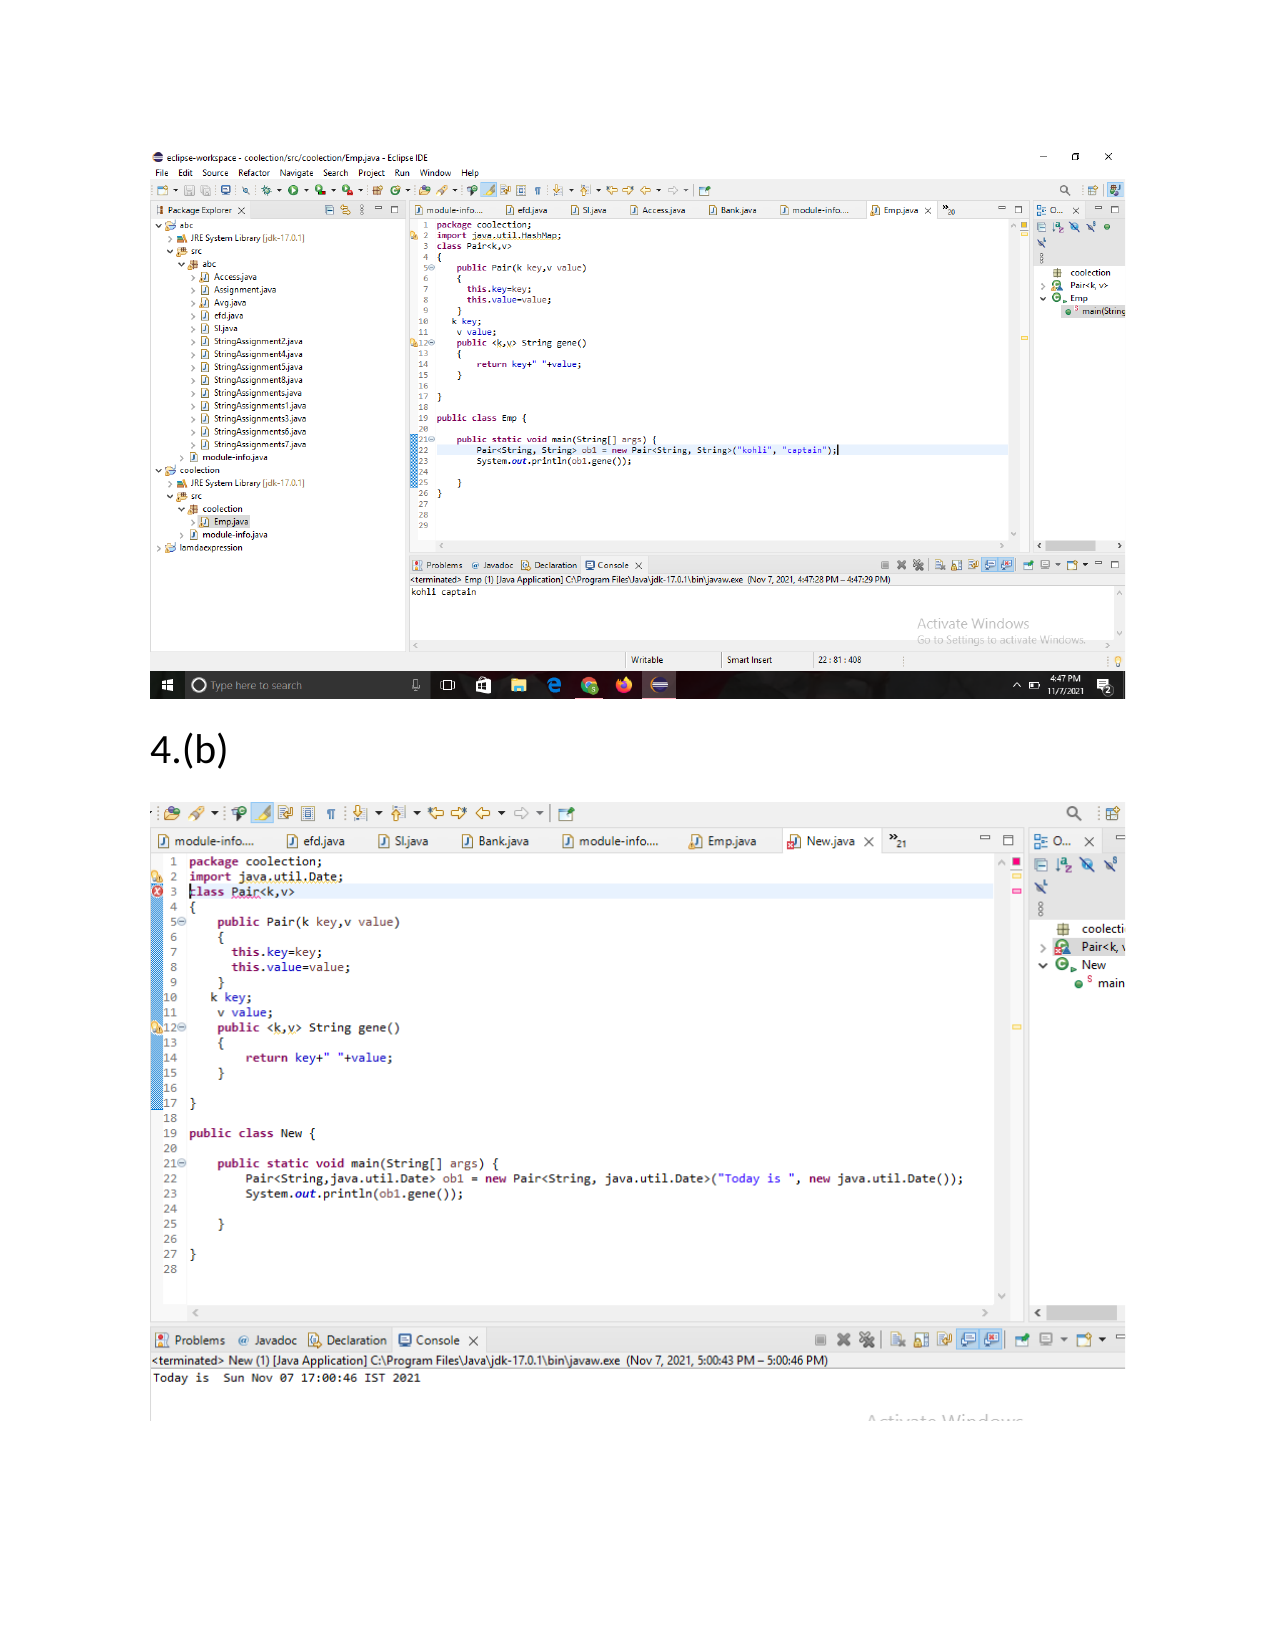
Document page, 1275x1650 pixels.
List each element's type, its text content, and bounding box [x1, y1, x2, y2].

picture [150, 802, 1125, 1421]
text 4.(b) [150, 723, 1125, 774]
picture [150, 150, 1125, 699]
